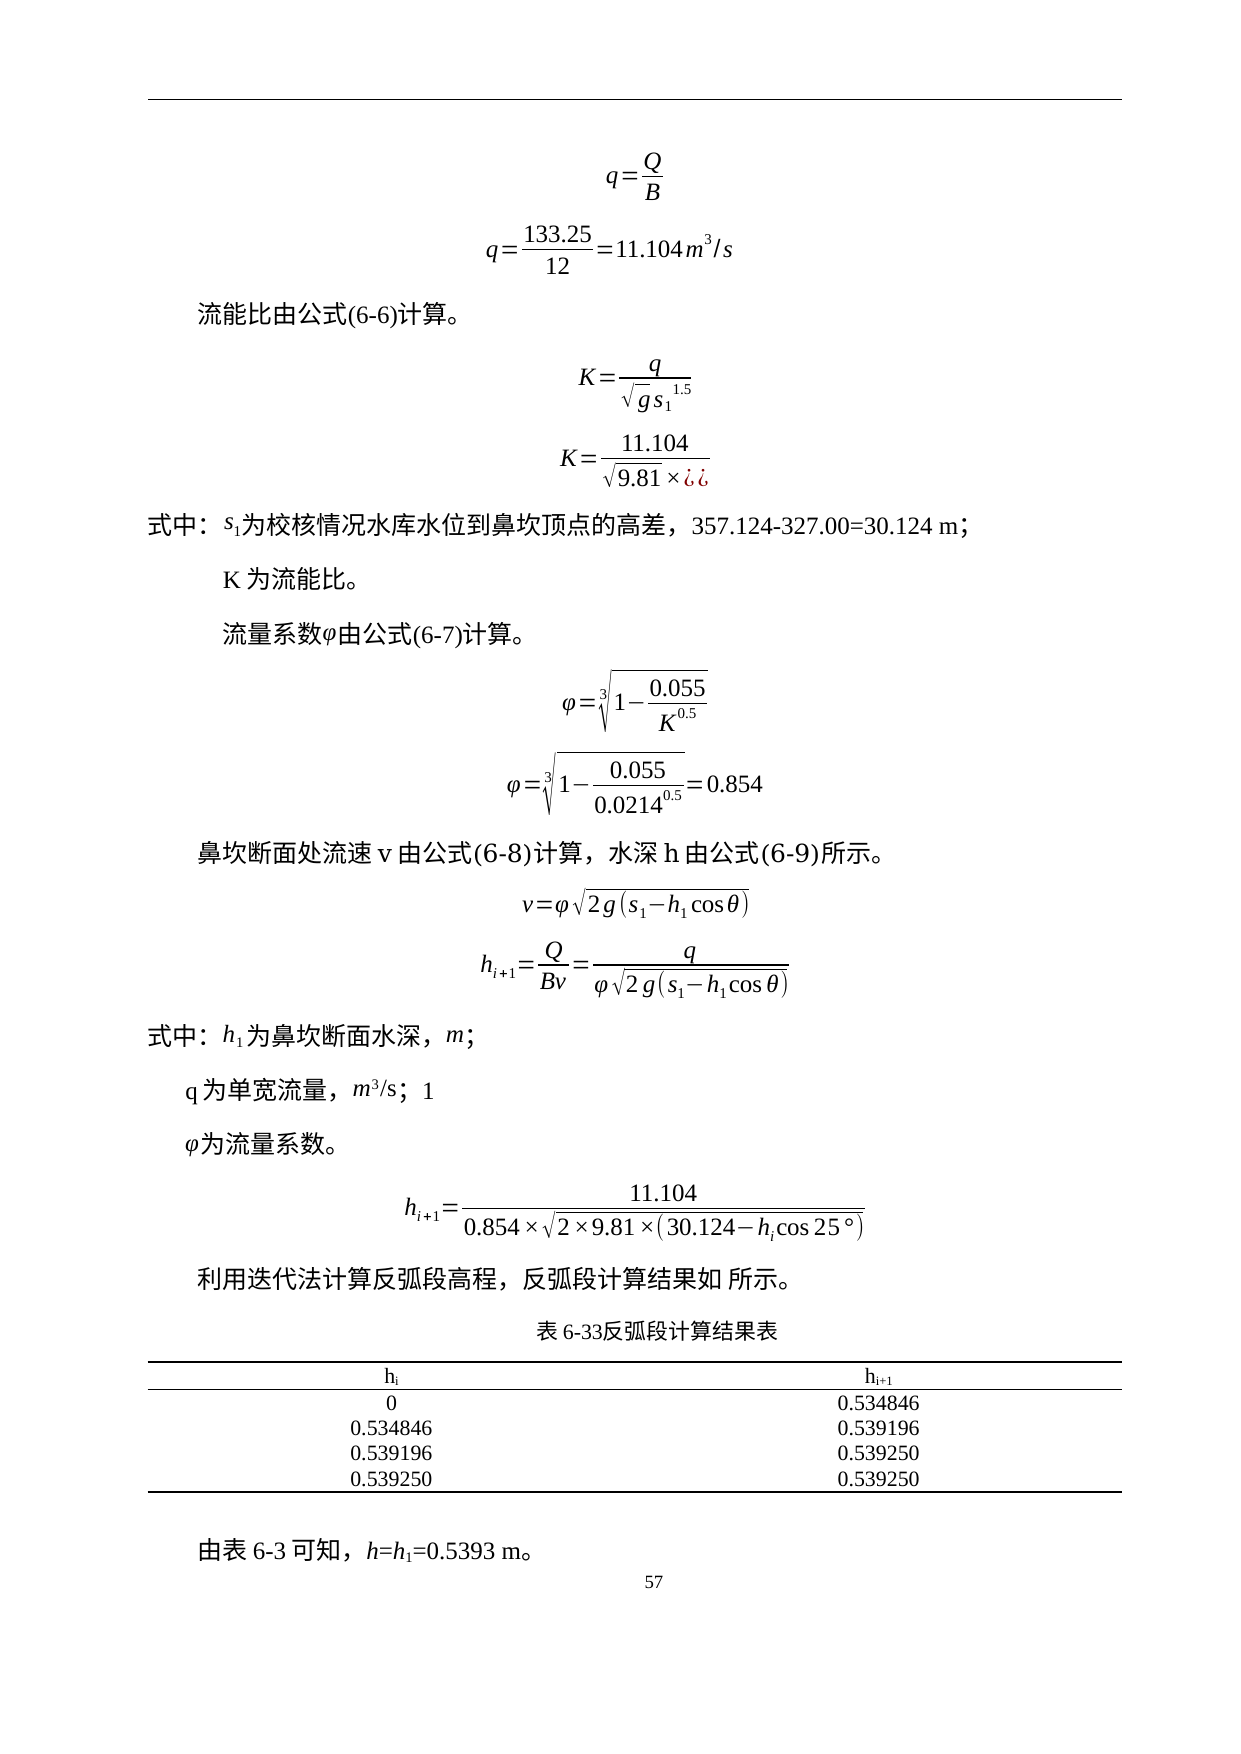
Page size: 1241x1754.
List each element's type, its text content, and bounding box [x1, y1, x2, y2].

text (6-5) [148, 148, 1022, 207]
table_header hi+1 [635, 1363, 1122, 1388]
text 式中：为校核情况水库水位到鼻坎顶点的高差，357.124-327.00=30.124 m； [148, 505, 1122, 542]
text (6-8) [148, 887, 1022, 922]
text 由表6-3可知，h=h1=0.5393 m。 [148, 1531, 1122, 1567]
table_cell 0.539250 [148, 1466, 635, 1491]
table_cell 0.534846 [635, 1390, 1122, 1415]
table_cell 0 [148, 1390, 635, 1415]
table_cell 0.539250 [635, 1466, 1122, 1491]
table_cell 0.539196 [148, 1440, 635, 1466]
text (6-9) [148, 936, 1022, 1002]
table_header hi [148, 1363, 635, 1388]
text q为单宽流量，3；1 [148, 1071, 1122, 1107]
text 为流量系数。 [148, 1125, 1122, 1161]
table_cell 0.534846 [148, 1415, 635, 1440]
text 流能比由公式(6-6)计算。 [148, 295, 1122, 331]
table_cell 0.539196 [635, 1415, 1122, 1440]
text 流量系数由公式(6-7)计算。 [148, 614, 1122, 650]
text 利用迭代法计算反弧段高程，反弧段计算结果如 所示。 [148, 1259, 1122, 1296]
text 鼻坎断面处流速v由公式(6-8)计算，水深h由公式(6-9)所示。 [148, 833, 1022, 869]
text (6-7) [148, 668, 1022, 736]
text 式中：1为鼻坎断面水深，； [148, 1016, 1122, 1052]
text (6-6) [148, 349, 1022, 416]
text K为流能比。 [148, 560, 1122, 596]
table_cell 0.539250 [635, 1440, 1122, 1466]
